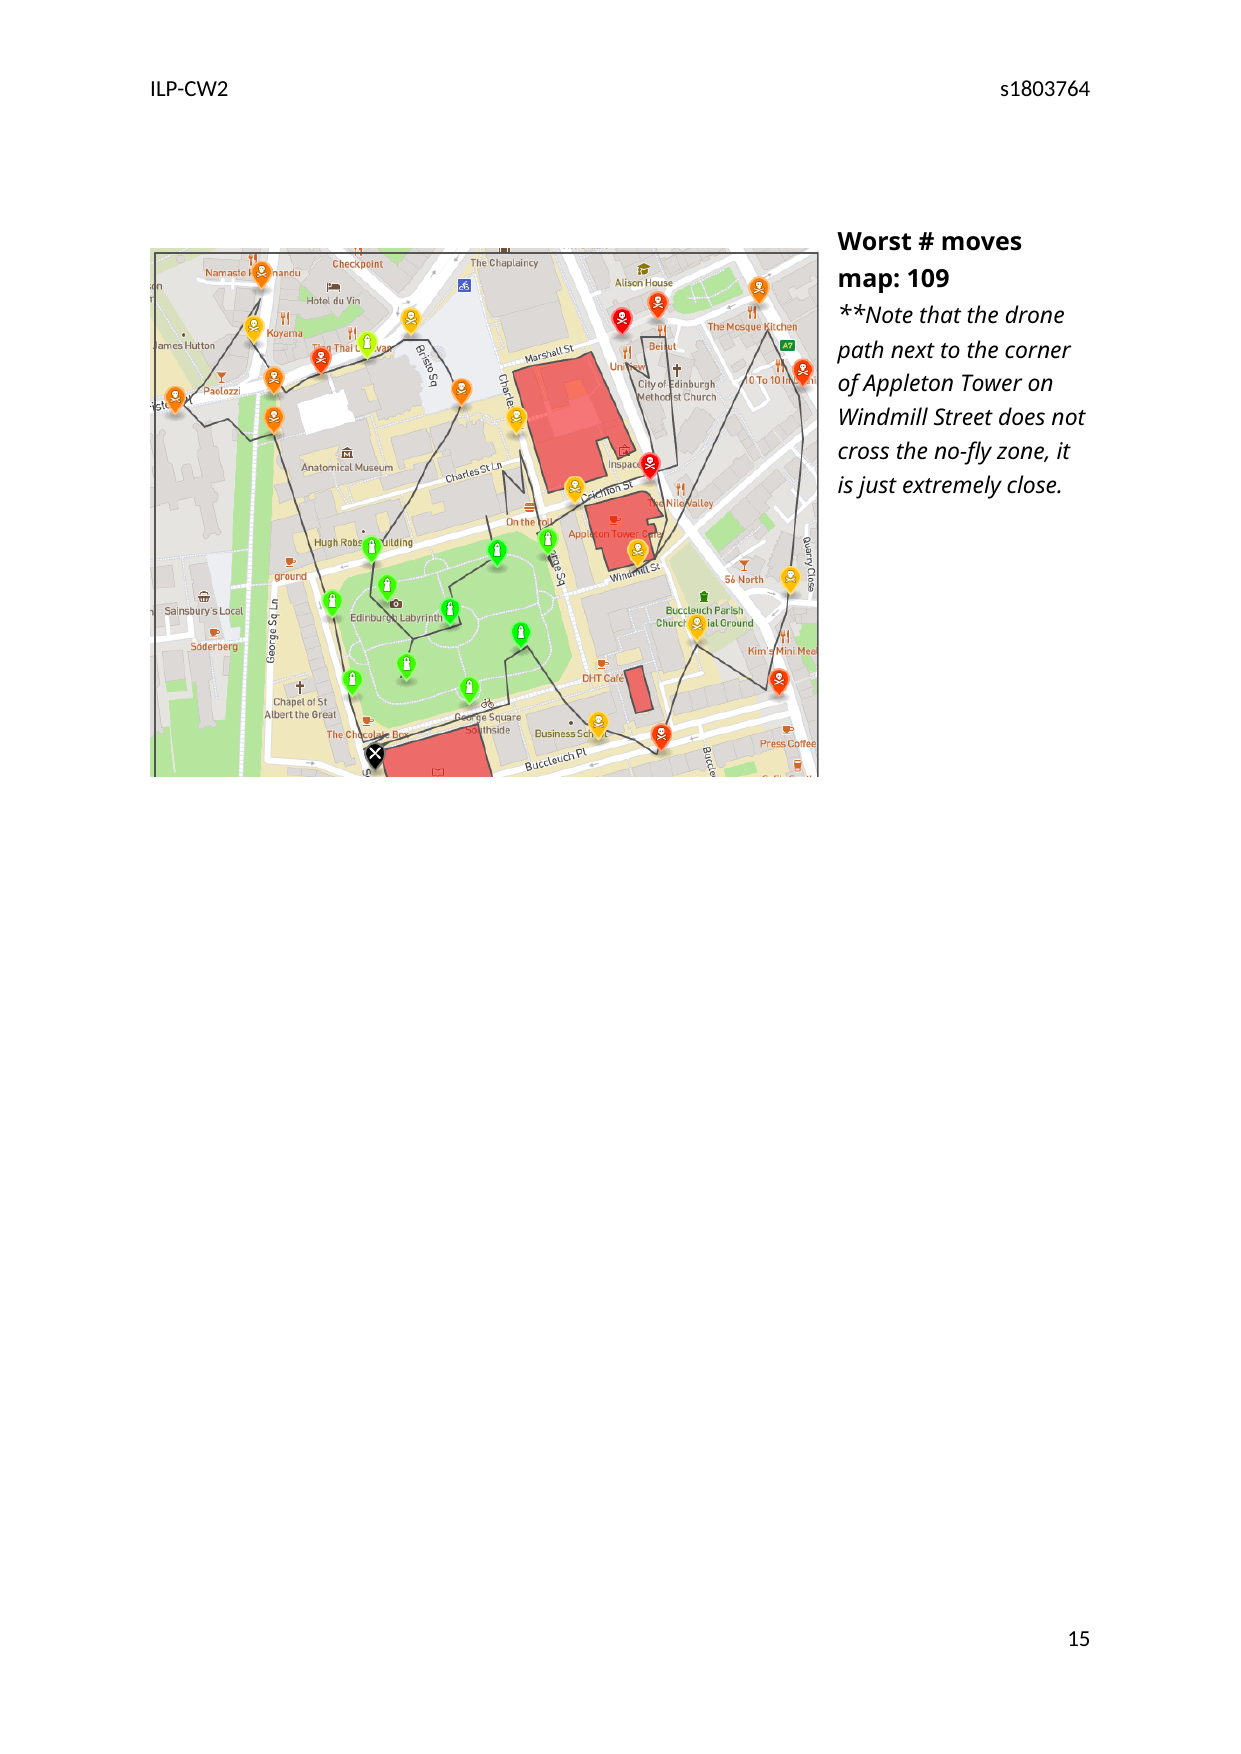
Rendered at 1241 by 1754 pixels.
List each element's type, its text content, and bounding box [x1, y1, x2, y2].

picture [150, 248, 819, 777]
text Worst # moves map: 109 **Note that the drone path next to the corner of Appleton Tower on Windmill Street does not cross the no-fly zone, it is just extremely close. [150, 150, 1090, 500]
